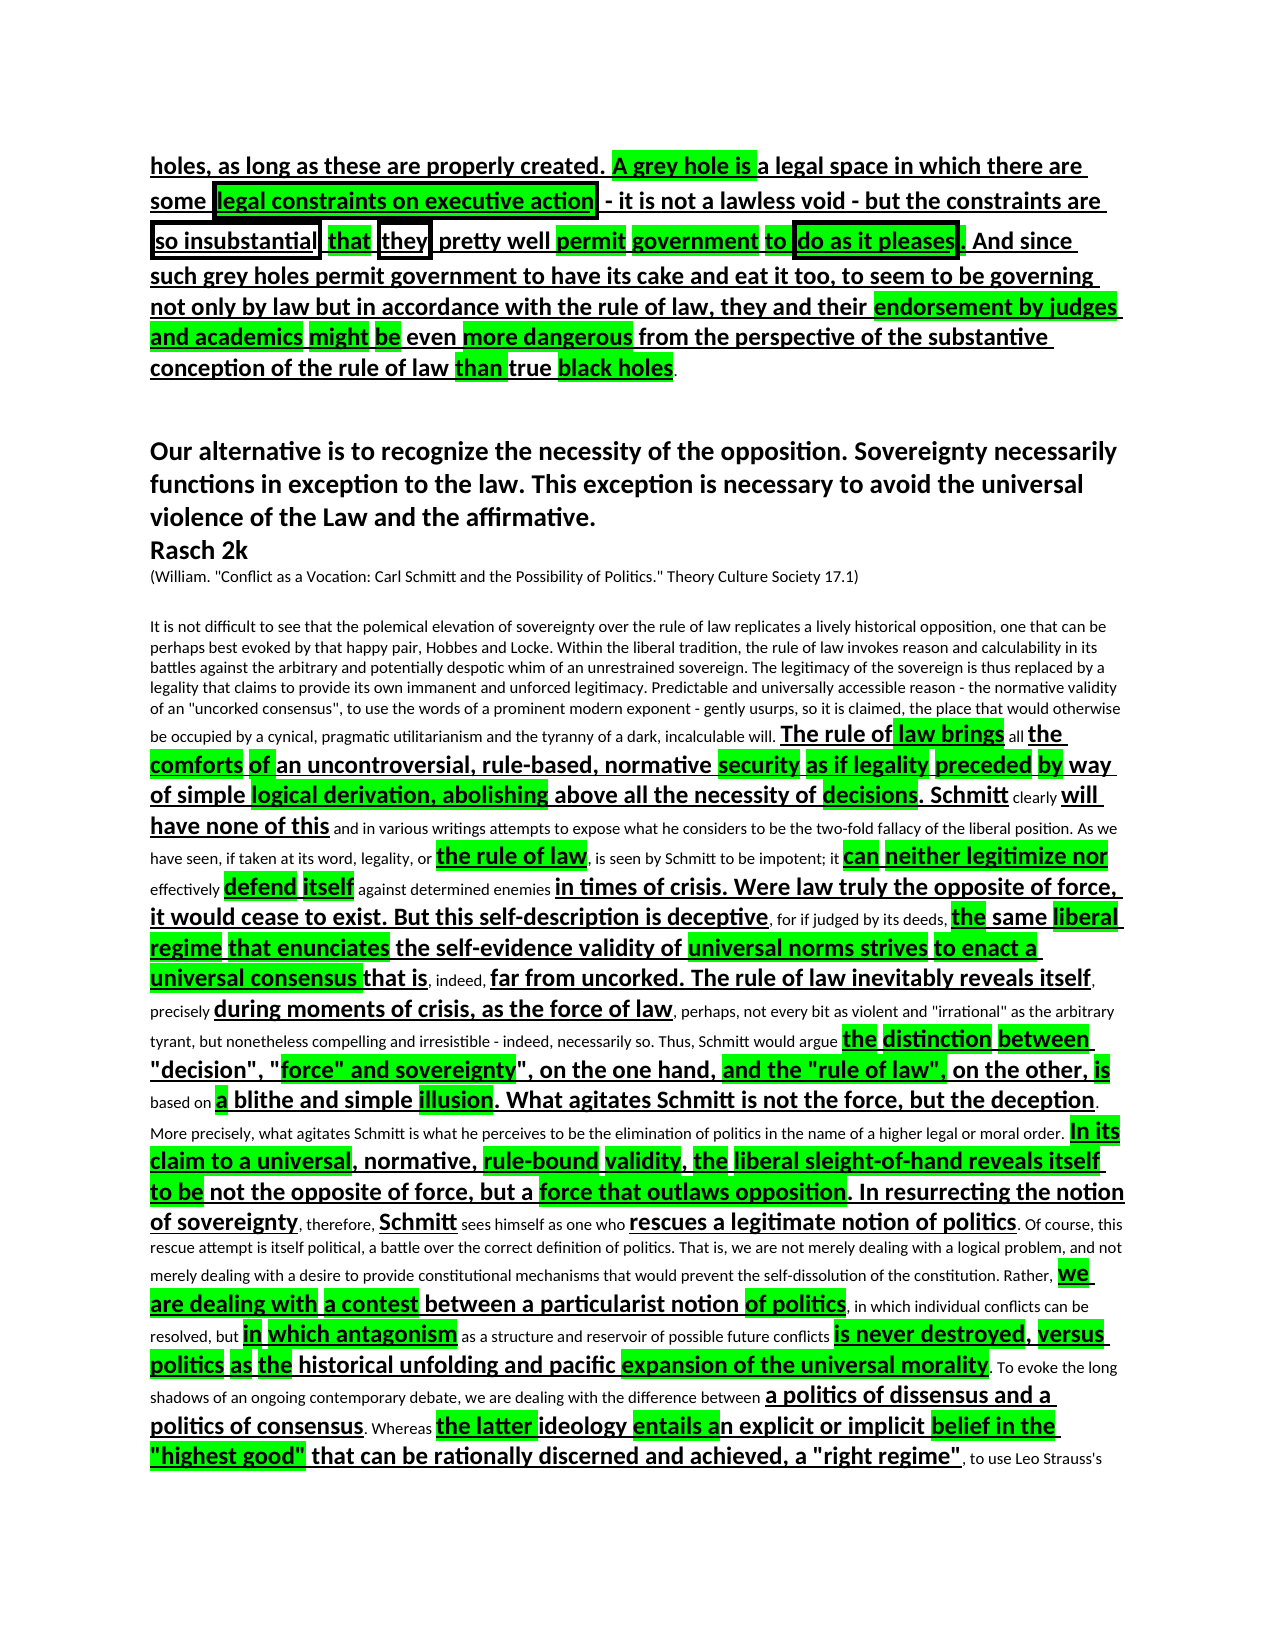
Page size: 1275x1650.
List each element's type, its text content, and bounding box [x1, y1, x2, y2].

text Rasch 2k [150, 533, 1125, 566]
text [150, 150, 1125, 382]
text (William. "Conflict as a Vocation: Carl Schmitt and the Possibility of Politics." Theory Culture Society 17.1) [150, 566, 1125, 586]
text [150, 1204, 1125, 1471]
subtitle Our alternative is to recognize the necessity of the opposition. Sovereignty necessarily functions in exception to the law. This exception is necessary to avoid the universal violence of the Law and the affirmative. [150, 434, 1125, 533]
